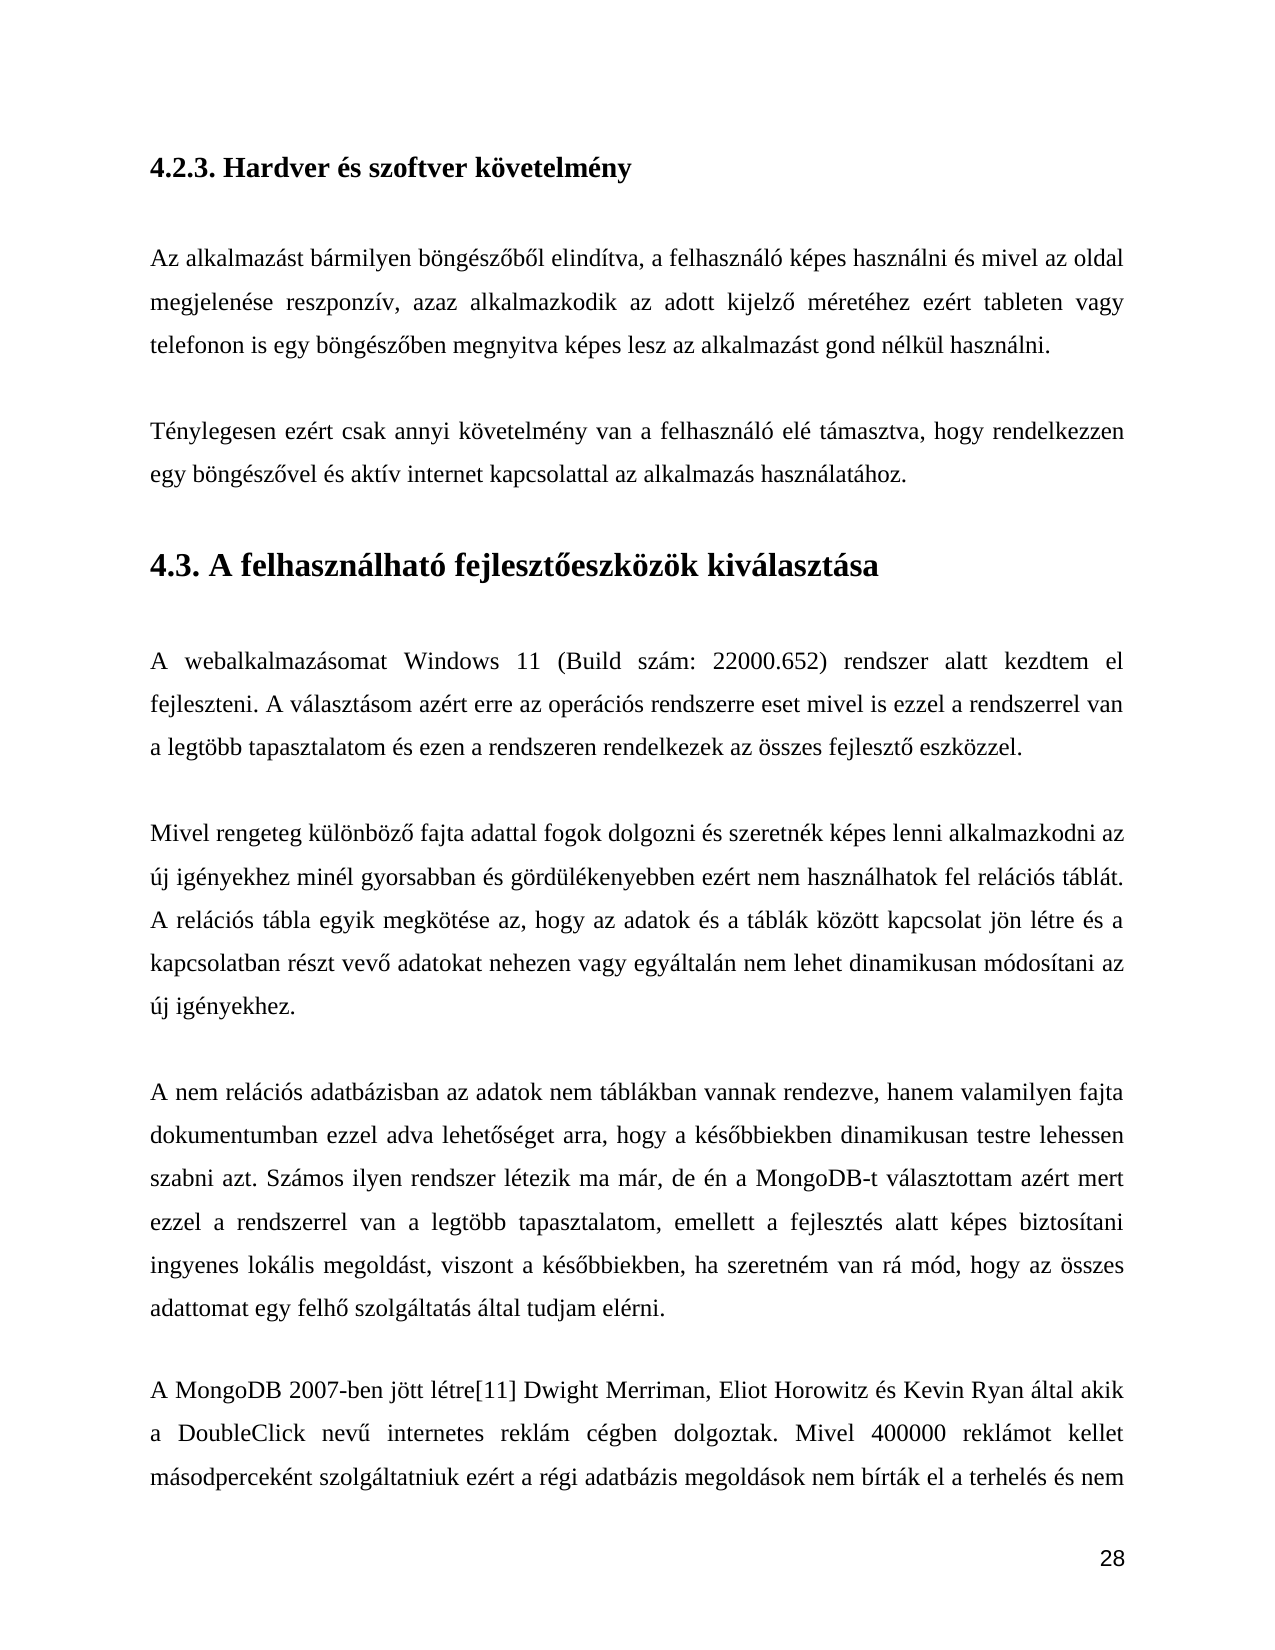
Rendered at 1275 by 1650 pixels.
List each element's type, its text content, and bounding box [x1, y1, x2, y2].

text A webalkalmazásomat Windows 11 (Build szám: 22000.652) rendszer alatt kezdtem el fejleszteni. A választásom azért erre az operációs rendszerre eset mivel is ezzel a rendszerrel van a legtöbb tapasztalatom és ezen a rendszeren rendelkezek az összes fejlesztő eszközzel. [150, 646, 1125, 761]
text Az alkalmazást bármilyen böngészőből elindítva, a felhasználó képes használni és mivel az oldal megjelenése reszponzív, azaz alkalmazkodik az adott kijelző méretéhez ezért tableten vagy telefonon is egy böngészőben megnyitva képes lesz az alkalmazást gond nélkül használni. [150, 243, 1125, 358]
text 4.2.3. Hardver és szoftver követelmény [150, 150, 1125, 183]
text 4.3. A felhasználható fejlesztőeszközök kiválasztása [150, 545, 1125, 584]
text Ténylegesen ezért csak annyi követelmény van a felhasználó elé támasztva, hogy rendelkezzen egy böngészővel és aktív internet kapcsolattal az alkalmazás használatához. [150, 416, 1125, 488]
text Mivel rengeteg különböző fajta adattal fogok dolgozni és szeretnék képes lenni alkalmazkodni az új igényekhez minél gyorsabban és gördülékenyebben ezért nem használhatok fel relációs táblát. A relációs tábla egyik megkötése az, hogy az adatok és a táblák között kapcsolat jön létre és a kapcsolatban részt vevő adatokat nehezen vagy egyáltalán nem lehet dinamikusan módosítani az új igényekhez. [150, 818, 1125, 1020]
text A nem relációs adatbázisban az adatok nem táblákban vannak rendezve, hanem valamilyen fajta dokumentumban ezzel adva lehetőséget arra, hogy a későbbiekben dinamikusan testre lehessen szabni azt. Számos ilyen rendszer létezik ma már, de én a MongoDB-t választottam azért mert ezzel a rendszerrel van a legtöbb tapasztalatom, emellett a fejlesztés alatt képes biztosítani ingyenes lokális megoldást, viszont a későbbiekben, ha szeretném van rá mód, hogy az összes adattomat egy felhő szolgáltatás által tudjam elérni. [150, 1077, 1125, 1322]
